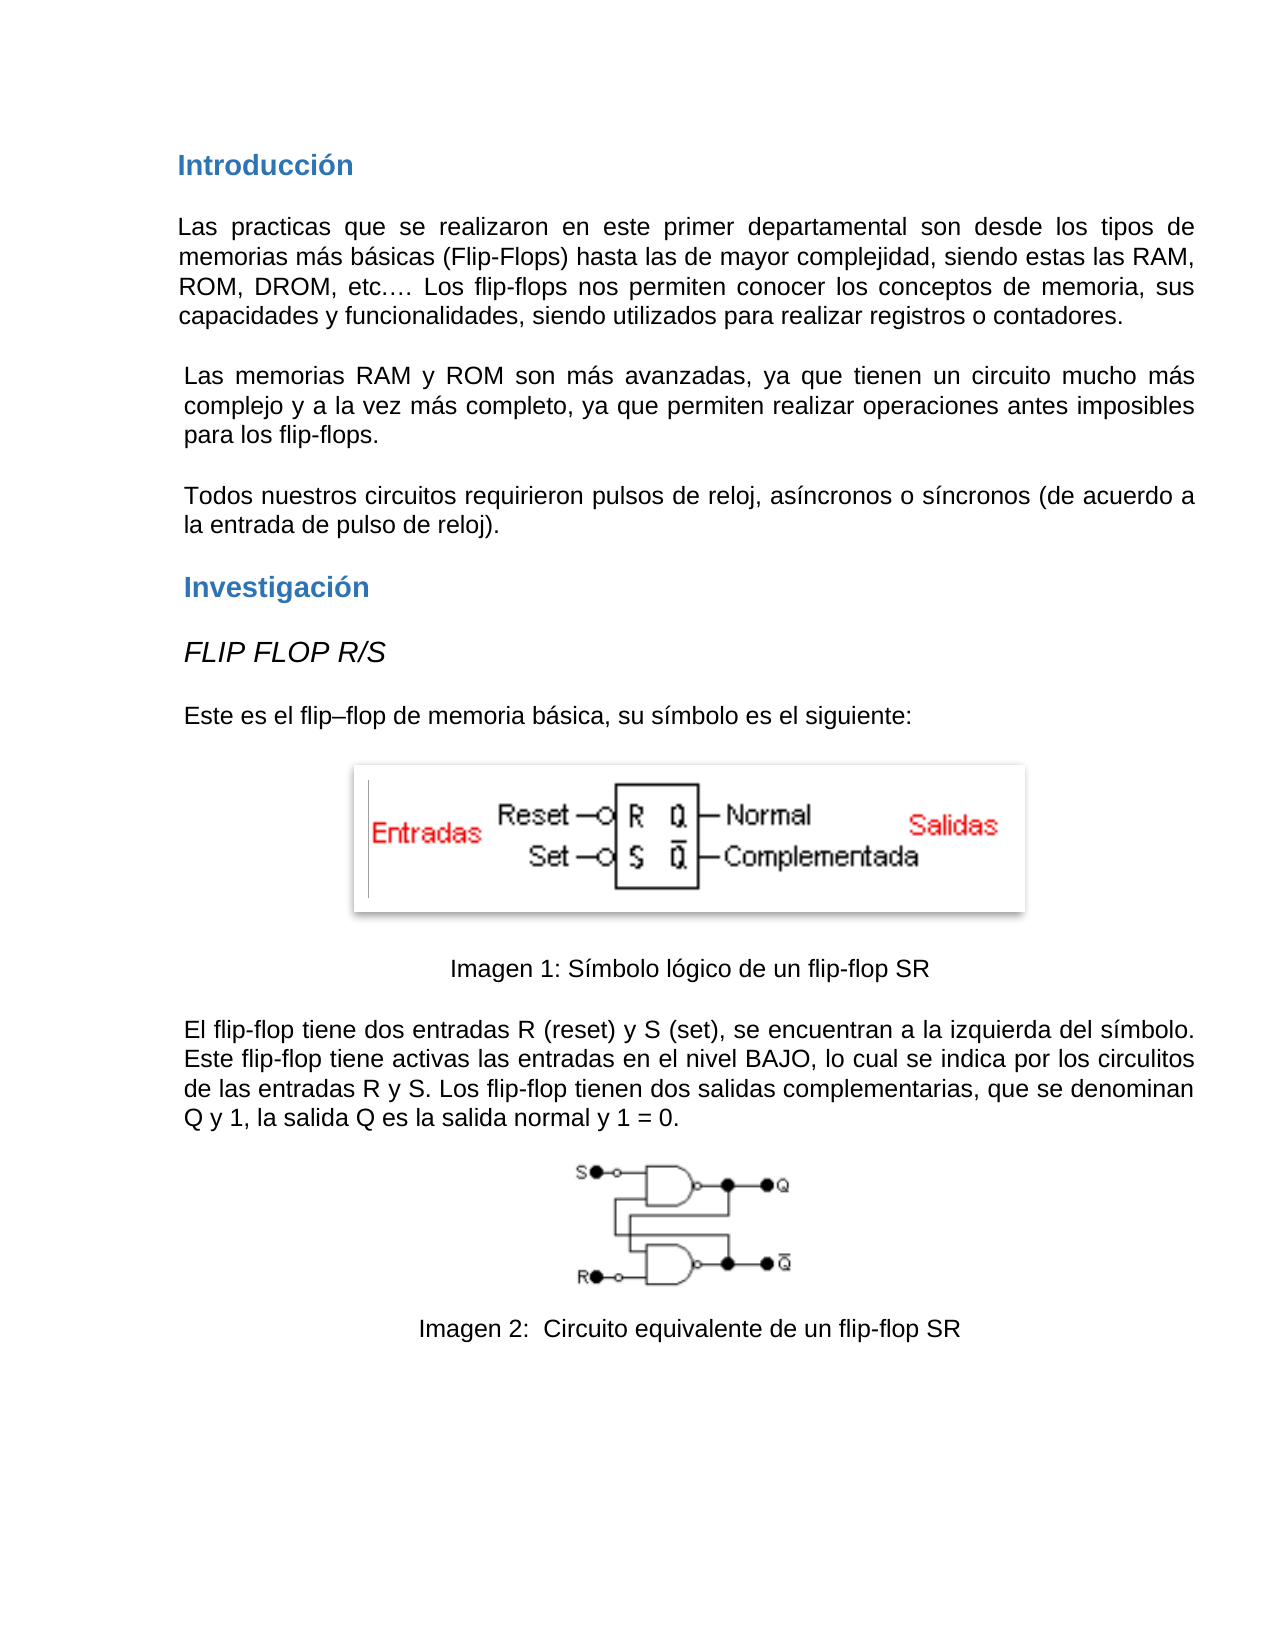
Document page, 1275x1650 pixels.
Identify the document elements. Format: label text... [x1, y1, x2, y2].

text FLIP FLOP R/S [183, 636, 1197, 669]
text Imagen 1: Símbolo lógico de un flip-flop SR [183, 925, 1197, 983]
picture [369, 780, 1010, 898]
subtitle Introducción [177, 148, 1197, 181]
text Las memorias RAM y ROM son más avanzadas, ya que tienen un circuito mucho más complejo y a la vez más completo, ya que permiten realizar operaciones antes imposibles para los flip-flops. [183, 361, 1197, 449]
picture [554, 1133, 826, 1314]
text El flip-flop tiene dos entradas R (reset) y S (set), se encuentran a la izquierda del símbolo. Este flip-flop tiene activas las entradas en el nivel BAJO, lo cual se indica por los circulitos de las entradas R y S. Los flip-flop tienen dos salidas complementarias, que se denominan Q y 1, la salida Q es la salida normal y 1 = 0. [183, 1014, 1197, 1132]
text Investigación [183, 570, 1197, 604]
text Imagen 2: Circuito equivalente de un flip-flop SR [183, 1314, 1197, 1343]
text Este es el flip–flop de memoria básica, su símbolo es el siguiente: [183, 701, 1197, 729]
text Las practicas que se realizaron en este primer departamental son desde los tipos de memorias más básicas (Flip-Flops) hasta las de mayor complejidad, siendo estas las RAM, ROM, DROM, etc.… Los flip-flops nos permiten conocer los conceptos de memoria, sus capacidades y funcionalidades, siendo utilizados para realizar registros o contadores. [177, 212, 1197, 330]
text Todos nuestros circuitos requirieron pulsos de reloj, asíncronos o síncronos (de acuerdo a la entrada de pulso de reloj). [183, 481, 1197, 539]
